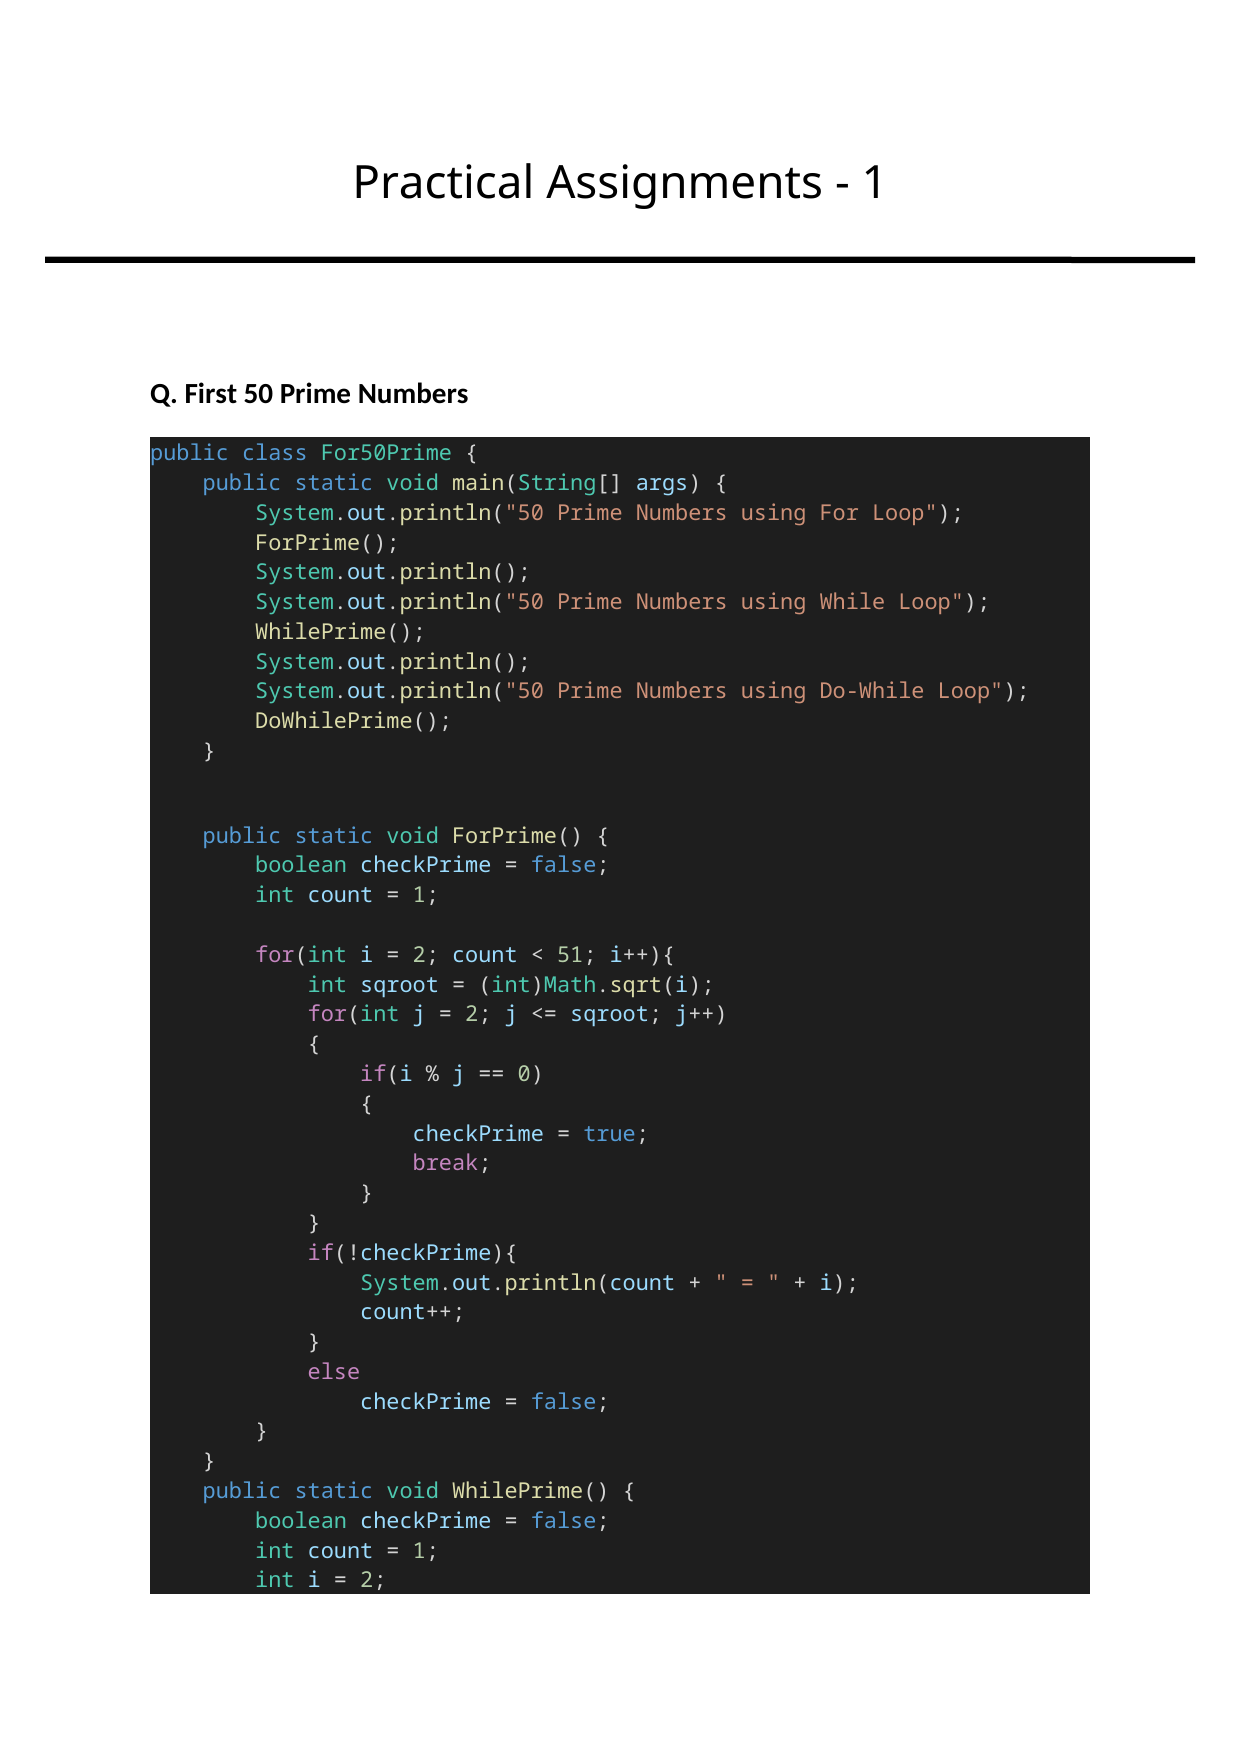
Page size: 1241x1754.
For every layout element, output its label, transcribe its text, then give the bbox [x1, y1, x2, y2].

text if(i % j == 0) [150, 1058, 1090, 1088]
text } [150, 1177, 1090, 1207]
text System.out.println(count + " = " + i); [150, 1267, 1090, 1296]
text boolean checkPrime = false; [150, 1505, 1090, 1535]
text ForPrime(); [150, 527, 1090, 556]
text if(!checkPrime){ [150, 1237, 1090, 1267]
text public static void WhilePrime() { [150, 1475, 1090, 1505]
text System.out.println(); [150, 646, 1090, 676]
text for(int i = 2; count < 51; i++){ [150, 939, 1090, 969]
text DoWhilePrime(); [150, 705, 1090, 735]
text boolean checkPrime = false; [150, 849, 1090, 879]
text int sqroot = (int)Math.sqrt(i); [150, 969, 1090, 998]
text System.out.println("50 Prime Numbers using For Loop"); [150, 497, 1090, 527]
text public static void ForPrime() { [150, 820, 1090, 849]
text int count = 1; [150, 879, 1090, 909]
text count++; [150, 1296, 1090, 1326]
text System.out.println("50 Prime Numbers using Do-While Loop"); [150, 676, 1090, 705]
text checkPrime = true; [150, 1118, 1090, 1147]
text System.out.println("50 Prime Numbers using While Loop"); [150, 586, 1090, 616]
text int i = 2; [150, 1564, 1090, 1594]
text public class For50Prime { [150, 437, 1090, 467]
text { [150, 1088, 1090, 1118]
text System.out.println(); [150, 556, 1090, 586]
text checkPrime = false; [150, 1386, 1090, 1416]
text } [150, 1326, 1090, 1356]
text } [150, 1416, 1090, 1445]
text else [150, 1356, 1090, 1386]
text public static void main(String[] args) { [150, 467, 1090, 497]
text } [150, 735, 1090, 765]
text int count = 1; [150, 1535, 1090, 1564]
text break; [150, 1147, 1090, 1177]
text Q. First 50 Prime Numbers [150, 375, 1090, 411]
text Practical Assignments - 1 [150, 150, 1090, 212]
text WhilePrime(); [150, 616, 1090, 646]
text for(int j = 2; j <= sqroot; j++) [150, 998, 1090, 1028]
text } [150, 1445, 1090, 1475]
text } [150, 1207, 1090, 1237]
text { [150, 1028, 1090, 1058]
